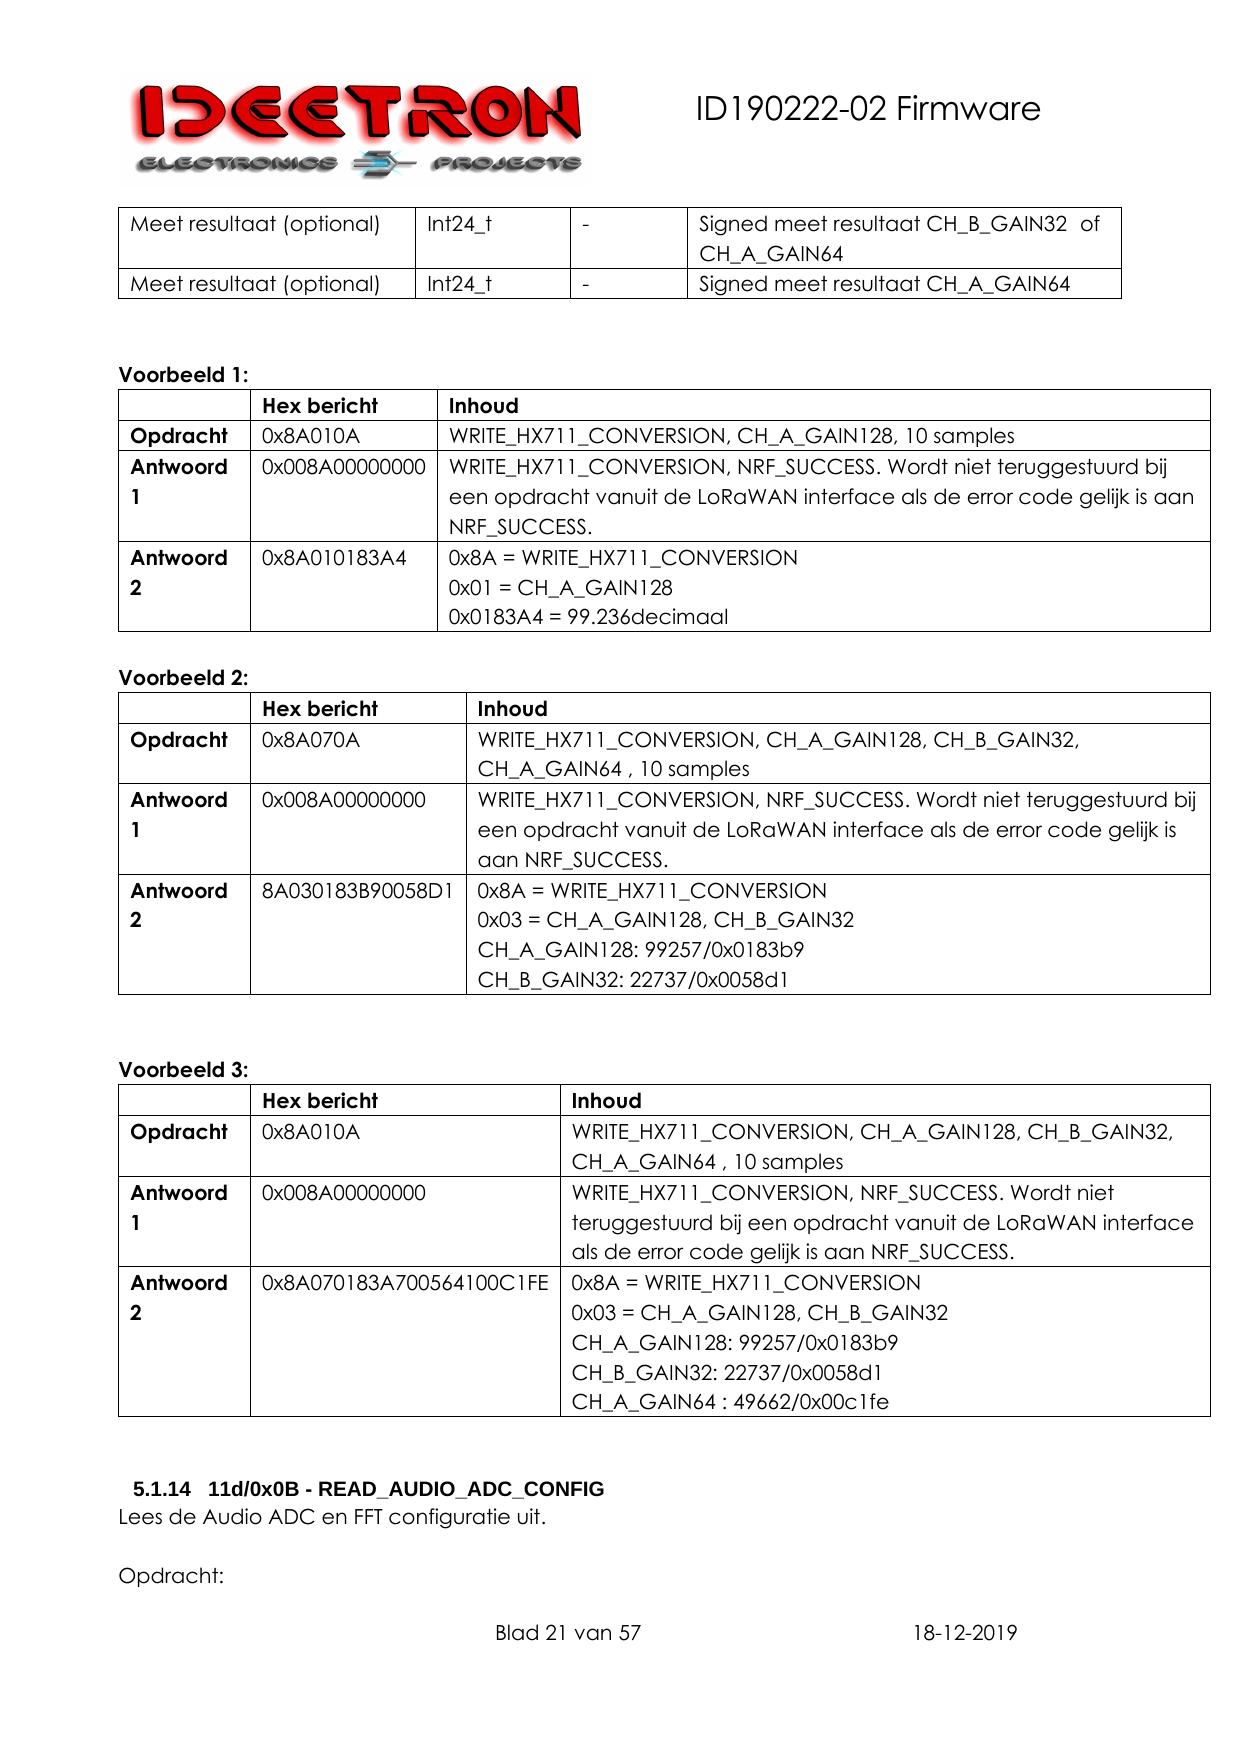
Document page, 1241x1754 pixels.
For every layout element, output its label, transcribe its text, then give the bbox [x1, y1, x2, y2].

table_cell WRITE_HX711_CONVERSION, CH_A_GAIN128, CH_B_GAIN32, CH_A_GAIN64 , 10 samples [467, 724, 1210, 783]
table_header Inhoud [438, 390, 1210, 419]
table_header Hex bericht [251, 693, 466, 723]
table_header Inhoud [467, 693, 1210, 723]
table_cell Antwoord2 [119, 875, 250, 994]
table_cell 0x008A00000000 [251, 784, 466, 874]
table_cell - [571, 208, 687, 267]
table_cell 0x8A = WRITE_HX711_CONVERSION 0x03 = CH_A_GAIN128, CH_B_GAIN32 CH_A_GAIN128: 99257/0x0183b9 CH_B_GAIN32: 22737/0x0058d1 CH_A_GAIN64 : 49662/0x00c1fe [561, 1267, 1210, 1416]
table_cell 0x8A = WRITE_HX711_CONVERSION 0x03 = CH_A_GAIN128, CH_B_GAIN32 CH_A_GAIN128: 99257/0x0183b9 CH_B_GAIN32: 22737/0x0058d1 [467, 875, 1210, 994]
table_header Inhoud [561, 1085, 1210, 1115]
table_header Hex bericht [251, 1085, 560, 1115]
table_cell 0x8A070A [251, 724, 466, 783]
subtitle 11d/0x0B - READ_AUDIO_ADC_CONFIG [133, 1477, 1122, 1501]
table_cell 0x8A = WRITE_HX711_CONVERSION 0x01 = CH_A_GAIN128 0x0183A4 = 99.236decimaal [438, 542, 1210, 631]
table_header [119, 390, 250, 419]
table_cell 0x8A010183A4 [251, 542, 437, 631]
text Voorbeeld 2: [118, 662, 1122, 692]
text Voorbeeld 1: [118, 359, 1122, 389]
text Lees de Audio ADC en FFT configuratie uit. [118, 1501, 1122, 1531]
table_cell Antwoord1 [119, 451, 250, 541]
table_cell Antwoord2 [119, 542, 250, 631]
table_cell Opdracht [119, 421, 250, 450]
table_cell 0x008A00000000 [251, 451, 437, 541]
table_cell - [571, 269, 687, 298]
table_cell Antwoord1 [119, 1177, 250, 1266]
table_cell Antwoord1 [119, 784, 250, 874]
table_cell Meet resultaat (optional) [119, 208, 415, 267]
table_cell 0x8A010A [251, 421, 437, 450]
picture [118, 73, 590, 188]
table_cell WRITE_HX711_CONVERSION, CH_A_GAIN128, CH_B_GAIN32, CH_A_GAIN64 , 10 samples [561, 1116, 1210, 1176]
table_cell Opdracht [119, 1116, 250, 1176]
table_cell Int24_t [416, 208, 570, 267]
table_cell Signed meet resultaat CH_B_GAIN32 of CH_A_GAIN64 [688, 208, 1121, 267]
table_cell WRITE_HX711_CONVERSION, NRF_SUCCESS. Wordt niet teruggestuurd bij een opdracht vanuit de LoRaWAN interface als de error code gelijk is aan NRF_SUCCESS. [561, 1177, 1210, 1266]
table_cell 8A030183B90058D1 [251, 875, 466, 994]
text Voorbeeld 3: [118, 1054, 1122, 1084]
table_cell 0x8A010A [251, 1116, 560, 1176]
table_cell 0x8A070183A700564100C1FE [251, 1267, 560, 1416]
table_header [119, 693, 250, 723]
table_cell WRITE_HX711_CONVERSION, CH_A_GAIN128, 10 samples [438, 421, 1210, 450]
table_header [119, 1085, 250, 1115]
text Opdracht: [118, 1560, 1122, 1590]
table_cell WRITE_HX711_CONVERSION, NRF_SUCCESS. Wordt niet teruggestuurd bij een opdracht vanuit de LoRaWAN interface als de error code gelijk is aan NRF_SUCCESS. [438, 451, 1210, 541]
table_cell Int24_t [416, 269, 570, 298]
table_cell Signed meet resultaat CH_A_GAIN64 [688, 269, 1121, 298]
table_cell Antwoord2 [119, 1267, 250, 1416]
table_cell WRITE_HX711_CONVERSION, NRF_SUCCESS. Wordt niet teruggestuurd bij een opdracht vanuit de LoRaWAN interface als de error code gelijk is aan NRF_SUCCESS. [467, 784, 1210, 874]
table_cell 0x008A00000000 [251, 1177, 560, 1266]
table_cell Meet resultaat (optional) [119, 269, 415, 298]
table_header Hex bericht [251, 390, 437, 419]
table_cell Opdracht [119, 724, 250, 783]
